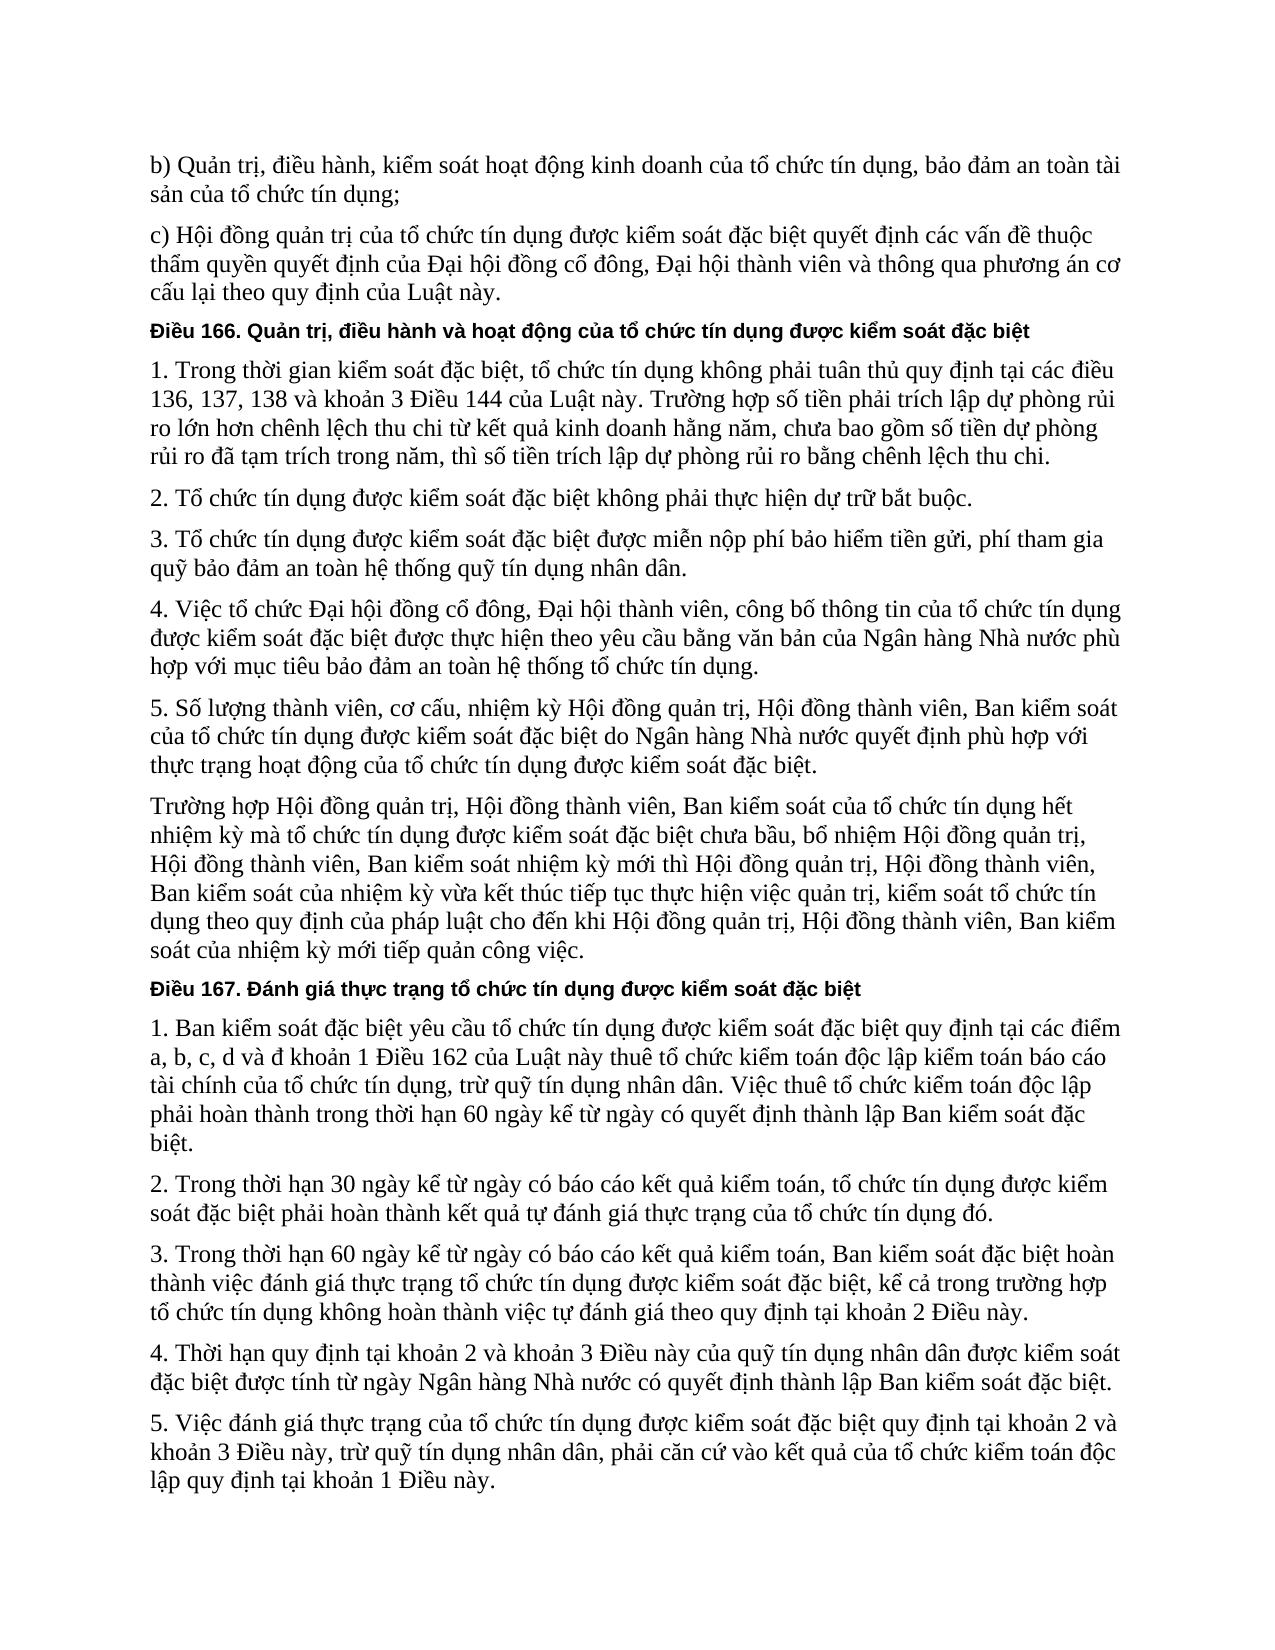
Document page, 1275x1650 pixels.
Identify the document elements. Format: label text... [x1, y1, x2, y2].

text 3. Tổ chức tín dụng được kiểm soát đặc biệt được miễn nộp phí bảo hiểm tiền gửi, phí tham gia quỹ bảo đảm an toàn hệ thống quỹ tín dụng nhân dân. [150, 524, 1125, 581]
text Trường hợp Hội đồng quản trị, Hội đồng thành viên, Ban kiểm soát của tổ chức tín dụng hết nhiệm kỳ mà tổ chức tín dụng được kiểm soát đặc biệt chưa bầu, bổ nhiệm Hội đồng quản trị, Hội đồng thành viên, Ban kiểm soát nhiệm kỳ mới thì Hội đồng quản trị, Hội đồng thành viên, Ban kiểm soát của nhiệm kỳ vừa kết thúc tiếp tục thực hiện việc quản trị, kiểm soát tổ chức tín dụng theo quy định của pháp luật cho đến khi Hội đồng quản trị, Hội đồng thành viên, Ban kiểm soát của nhiệm kỳ mới tiếp quản công việc. [150, 791, 1125, 964]
text 1. Ban kiểm soát đặc biệt yêu cầu tổ chức tín dụng được kiểm soát đặc biệt quy định tại các điểm a, b, c, d và đ khoản 1 Điều 162 của Luật này thuê tổ chức kiểm toán độc lập kiểm toán báo cáo tài chính của tổ chức tín dụng, trừ quỹ tín dụng nhân dân. Việc thuê tổ chức kiểm toán độc lập phải hoàn thành trong thời hạn 60 ngày kể từ ngày có quyết định thành lập Ban kiểm soát đặc biệt. [150, 1013, 1125, 1157]
text 5. Số lượng thành viên, cơ cấu, nhiệm kỳ Hội đồng quản trị, Hội đồng thành viên, Ban kiểm soát của tổ chức tín dụng được kiểm soát đặc biệt do Ngân hàng Nhà nước quyết định phù hợp với thực trạng hoạt động của tổ chức tín dụng được kiểm soát đặc biệt. [150, 693, 1125, 779]
text b) Quản trị, điều hành, kiểm soát hoạt động kinh doanh của tổ chức tín dụng, bảo đảm an toàn tài sản của tổ chức tín dụng; [150, 150, 1125, 207]
text 2. Trong thời hạn 30 ngày kể từ ngày có báo cáo kết quả kiểm toán, tổ chức tín dụng được kiểm soát đặc biệt phải hoàn thành kết quả tự đánh giá thực trạng của tổ chức tín dụng đó. [150, 1169, 1125, 1227]
text 4. Thời hạn quy định tại khoản 2 và khoản 3 Điều này của quỹ tín dụng nhân dân được kiểm soát đặc biệt được tính từ ngày Ngân hàng Nhà nước có quyết định thành lập Ban kiểm soát đặc biệt. [150, 1338, 1125, 1395]
text 1. Trong thời gian kiểm soát đặc biệt, tổ chức tín dụng không phải tuân thủ quy định tại các điều 136, 137, 138 và khoản 3 Điều 144 của Luật này. Trường hợp số tiền phải trích lập dự phòng rủi ro lớn hơn chênh lệch thu chi từ kết quả kinh doanh hằng năm, chưa bao gồm số tiền dự phòng rủi ro đã tạm trích trong năm, thì số tiền trích lập dự phòng rủi ro bằng chênh lệch thu chi. [150, 355, 1125, 470]
text 5. Việc đánh giá thực trạng của tổ chức tín dụng được kiểm soát đặc biệt quy định tại khoản 2 và khoản 3 Điều này, trừ quỹ tín dụng nhân dân, phải căn cứ vào kết quả của tổ chức kiểm toán độc lập quy định tại khoản 1 Điều này. [150, 1408, 1125, 1494]
subtitle Điều 167. Đánh giá thực trạng tổ chức tín dụng được kiểm soát đặc biệt [150, 976, 1125, 1000]
subtitle Điều 166. Quản trị, điều hành và hoạt động của tổ chức tín dụng được kiểm soát đặc biệt [150, 319, 1125, 343]
text 4. Việc tổ chức Đại hội đồng cổ đông, Đại hội thành viên, công bố thông tin của tổ chức tín dụng được kiểm soát đặc biệt được thực hiện theo yêu cầu bằng văn bản của Ngân hàng Nhà nước phù hợp với mục tiêu bảo đảm an toàn hệ thống tổ chức tín dụng. [150, 594, 1125, 680]
text c) Hội đồng quản trị của tổ chức tín dụng được kiểm soát đặc biệt quyết định các vấn đề thuộc thẩm quyền quyết định của Đại hội đồng cổ đông, Đại hội thành viên và thông qua phương án cơ cấu lại theo quy định của Luật này. [150, 220, 1125, 306]
text 3. Trong thời hạn 60 ngày kể từ ngày có báo cáo kết quả kiểm toán, Ban kiểm soát đặc biệt hoàn thành việc đánh giá thực trạng tổ chức tín dụng được kiểm soát đặc biệt, kể cả trong trường hợp tổ chức tín dụng không hoàn thành việc tự đánh giá theo quy định tại khoản 2 Điều này. [150, 1239, 1125, 1325]
text 2. Tổ chức tín dụng được kiểm soát đặc biệt không phải thực hiện dự trữ bắt buộc. [150, 483, 1125, 511]
